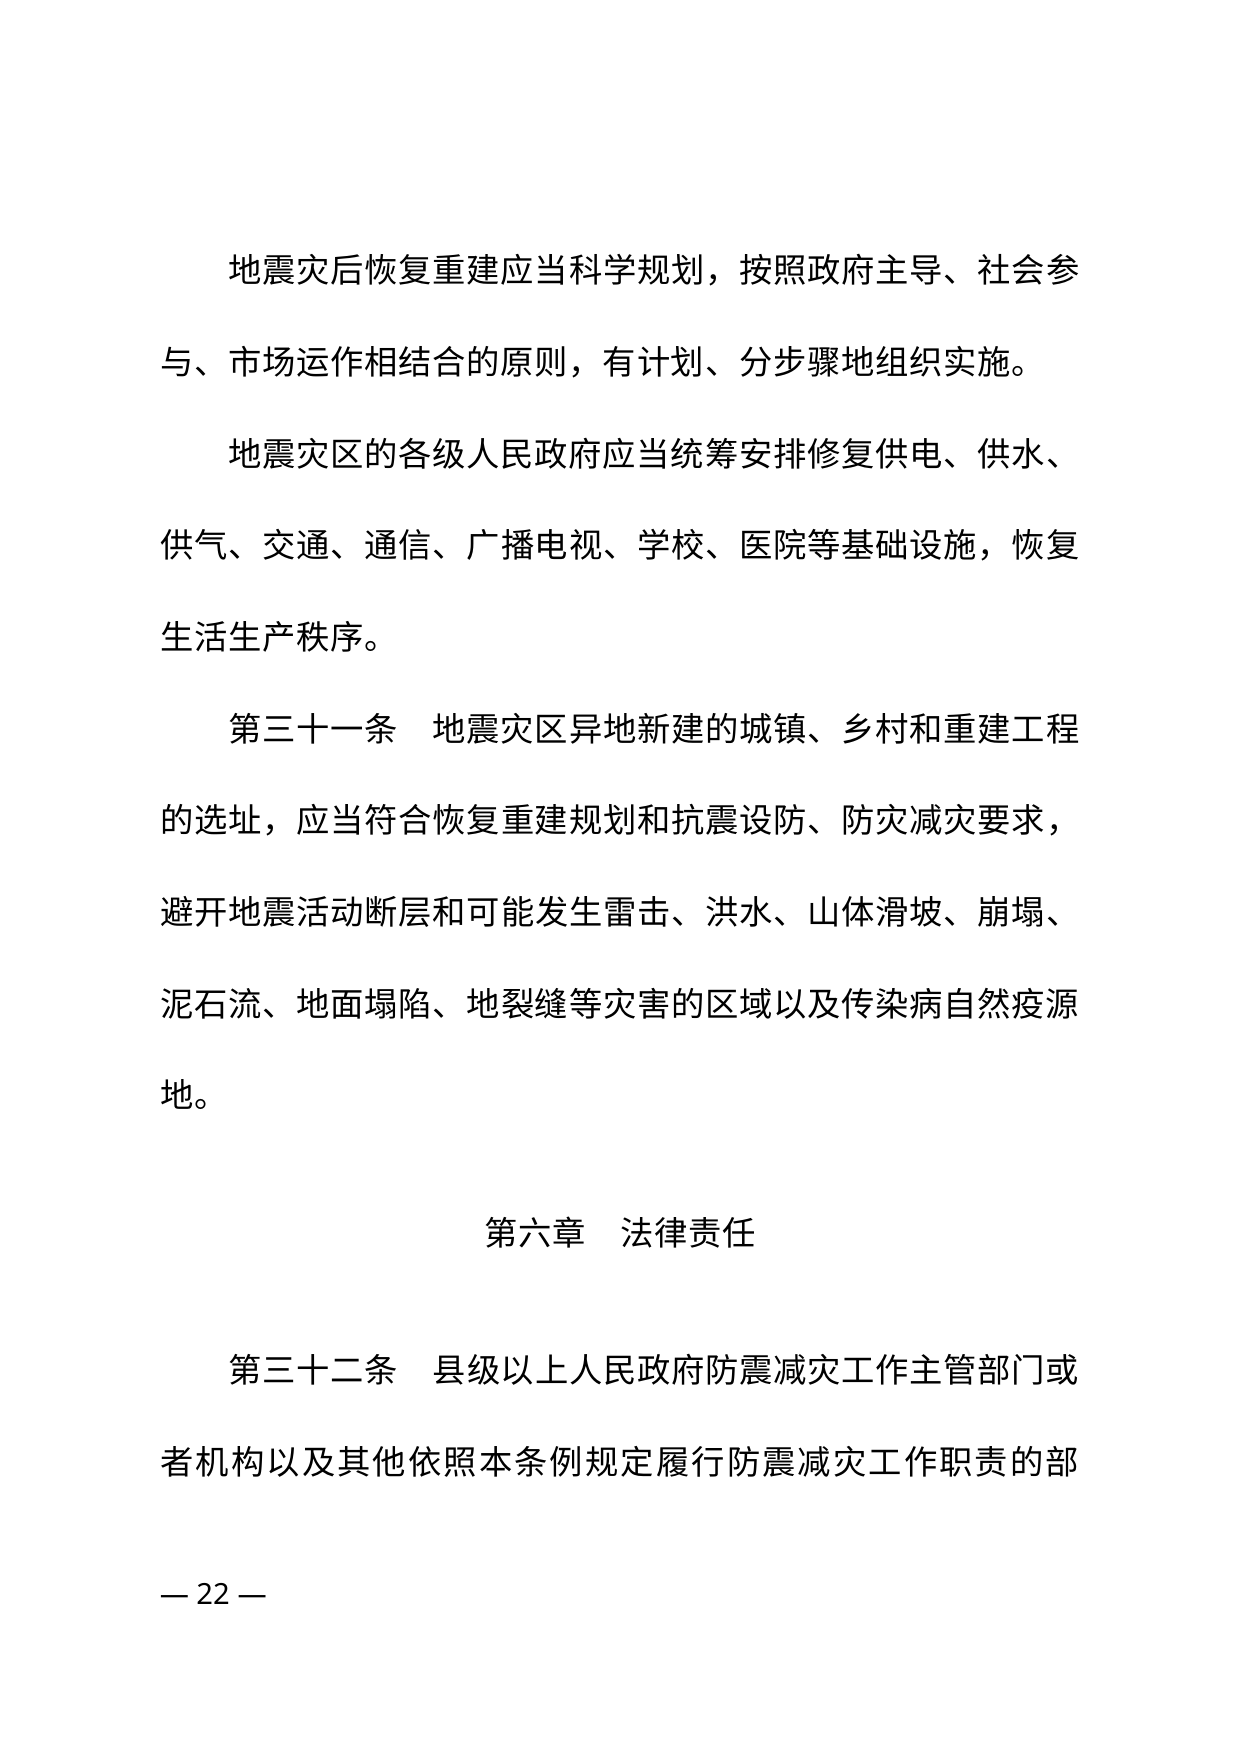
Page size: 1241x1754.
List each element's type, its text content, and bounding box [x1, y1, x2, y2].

text 第三十一条 地震灾区异地新建的城镇、乡村和重建工程的选址，应当符合恢复重建规划和抗震设防、防灾减灾要求，避开地震活动断层和可能发生雷击、洪水、山体滑坡、崩塌、泥石流、地面塌陷、地裂缝等灾害的区域以及传染病自然疫源地。 [160, 681, 1080, 1139]
text 第六章 法律责任 [160, 1185, 1080, 1276]
text 地震灾区的各级人民政府应当统筹安排修复供电、供水、供气、交通、通信、广播电视、学校、医院等基础设施，恢复生活生产秩序。 [160, 406, 1080, 681]
text 地震灾后恢复重建应当科学规划，按照政府主导、社会参与、市场运作相结合的原则，有计划、分步骤地组织实施。 [160, 222, 1080, 406]
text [160, 1322, 1080, 1506]
